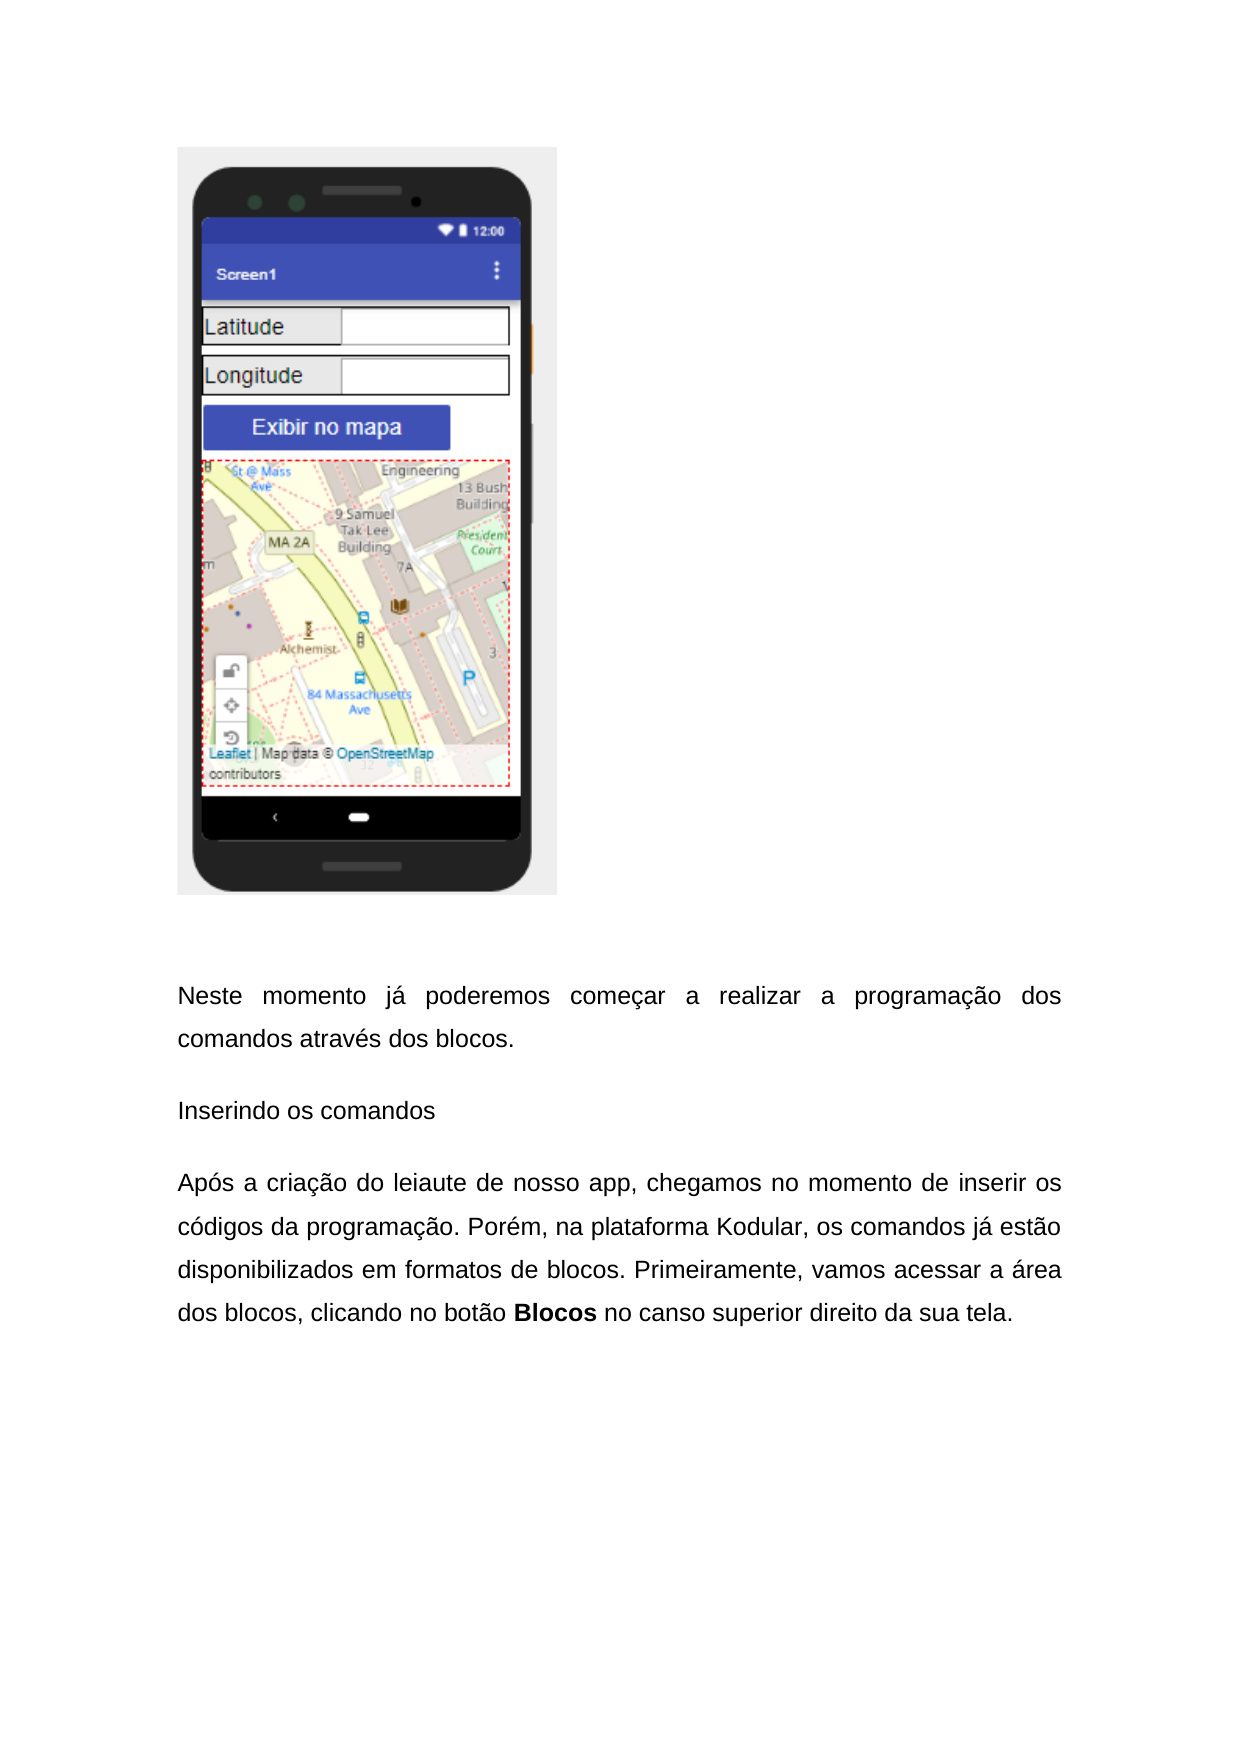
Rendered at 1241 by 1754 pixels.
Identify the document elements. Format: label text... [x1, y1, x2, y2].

subtitle Inserindo os comandos [177, 1096, 1063, 1125]
picture [177, 147, 557, 895]
text Após a criação do leiaute de nosso app, chegamos no momento de inserir os códigos da programação. Porém, na plataforma Kodular, os comandos já estão disponibilizados em formatos de blocos. Primeiramente, vamos acessar a área dos blocos, clicando no botão Blocos no canso superior direito da sua tela. [177, 1168, 1063, 1327]
text Neste momento já poderemos começar a realizar a programação dos comandos através dos blocos. [177, 938, 1063, 1053]
